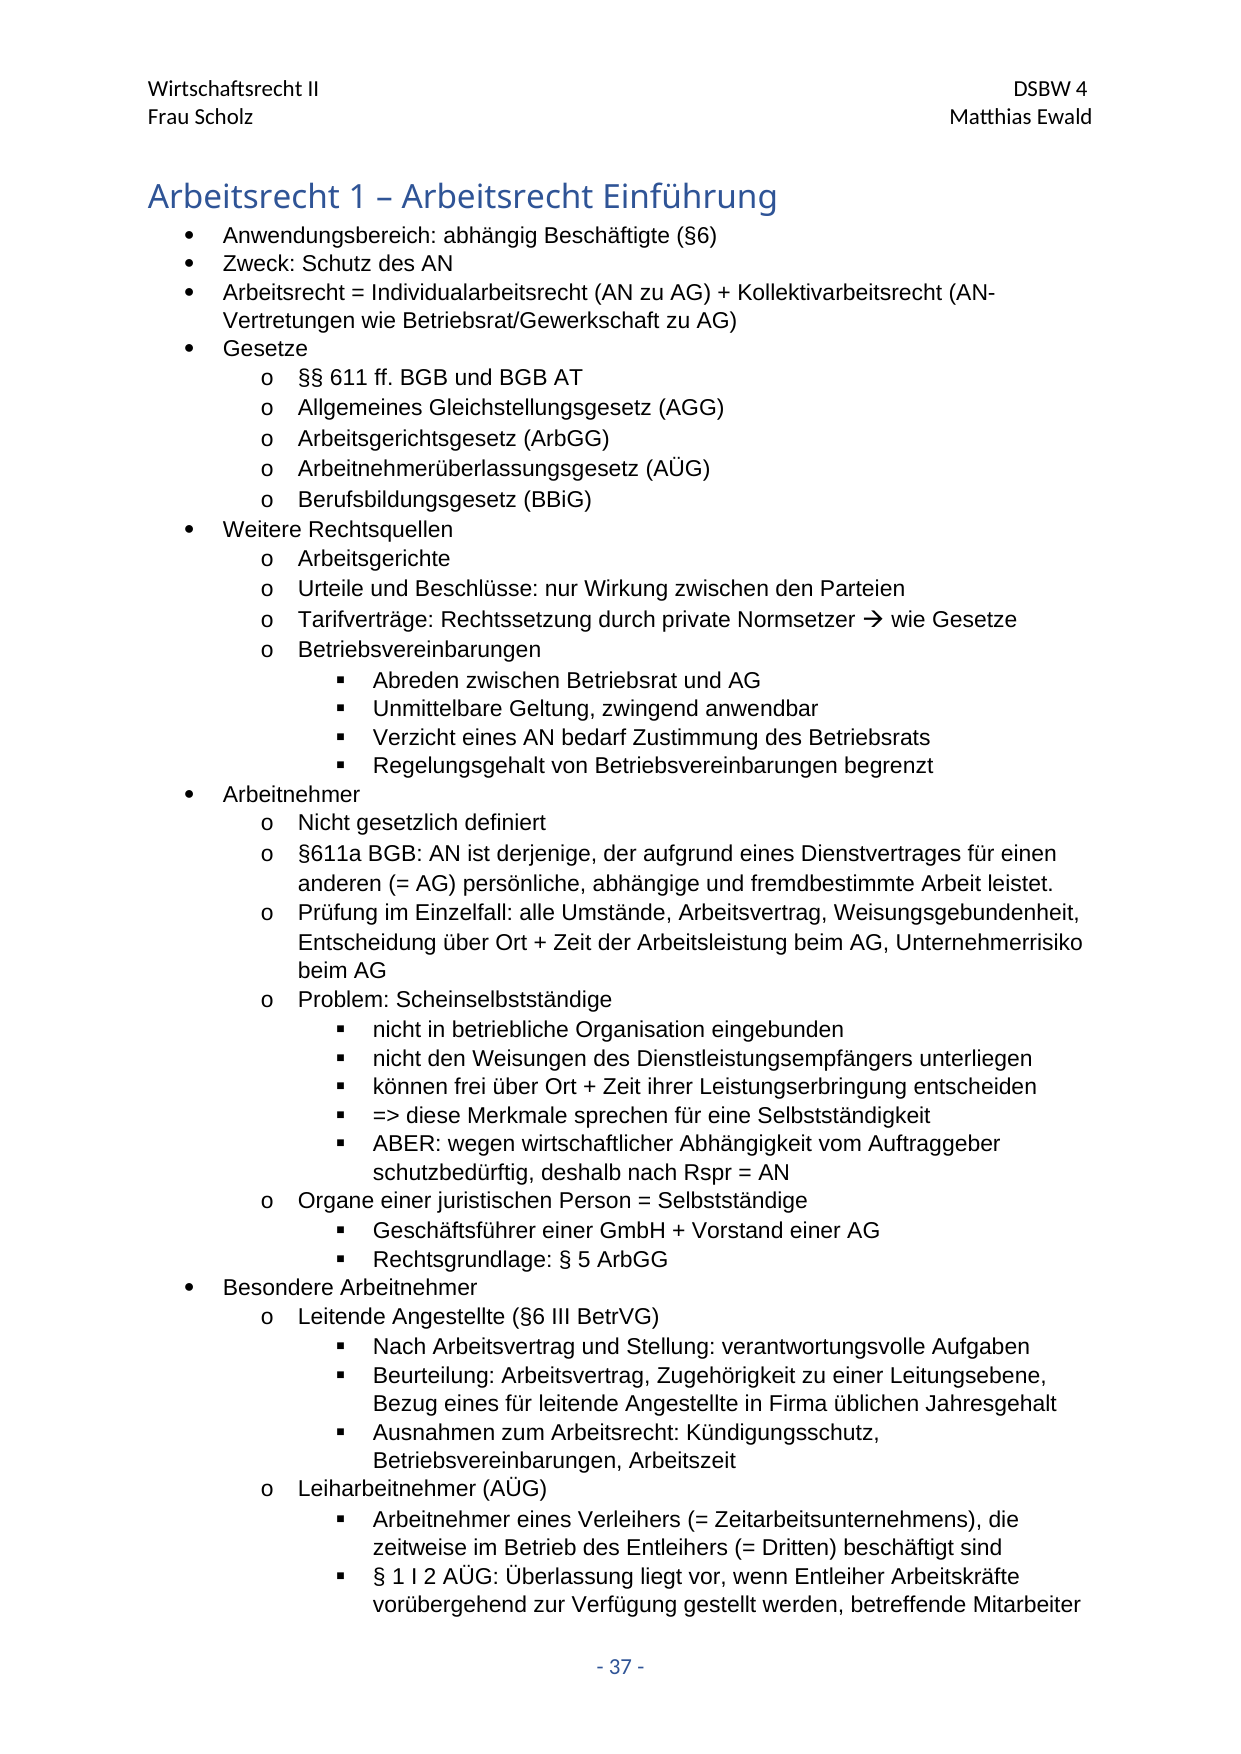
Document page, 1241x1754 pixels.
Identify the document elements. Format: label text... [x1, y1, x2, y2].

list ABER: wegen wirtschaftlicher Abhängigkeit vom Auftraggeber schutzbedürftig, deshalb nach Rspr = AN [335, 1130, 1093, 1185]
list Leitende Angestellte (§6 III BetrVG) [260, 1303, 1093, 1331]
list Problem: Scheinselbstständige [260, 986, 1093, 1014]
list Betriebsvereinbarungen [260, 636, 1093, 665]
list Geschäftsführer einer GmbH + Vorstand einer AG [335, 1217, 1093, 1244]
list Anwendungsbereich: abhängig Beschäftigte (§6) [185, 222, 1093, 248]
list Nicht gesetzlich definiert [260, 809, 1093, 837]
list Berufsbildungsgesetz (BBiG) [260, 486, 1093, 514]
list Organe einer juristischen Person = Selbstständige [260, 1187, 1093, 1215]
list §§ 611 ff. BGB und BGB AT [260, 364, 1093, 392]
list Prüfung im Einzelfall: alle Umstände, Arbeitsvertrag, Weisungsgebundenheit, Entscheidung über Ort + Zeit der Arbeitsleistung beim AG, Unternehmerrisiko beim AG [260, 898, 1093, 984]
list können frei über Ort + Zeit ihrer Leistungserbringung entscheiden [335, 1073, 1093, 1099]
list Arbeitnehmer [185, 781, 1093, 807]
list Arbeitsgerichtsgesetz (ArbGG) [260, 425, 1093, 453]
list Regelungsgehalt von Betriebsvereinbarungen begrenzt [335, 752, 1093, 778]
list Verzicht eines AN bedarf Zustimmung des Betriebsrats [335, 724, 1093, 750]
list Urteile und Beschlüsse: nur Wirkung zwischen den Parteien [260, 575, 1093, 604]
list Gesetze [185, 335, 1093, 362]
list Arbeitnehmerüberlassungsgesetz (AÜG) [260, 455, 1093, 484]
list Rechtsgrundlage: § 5 ArbGG [335, 1246, 1093, 1272]
list Beurteilung: Arbeitsvertrag, Zugehörigkeit zu einer Leitungsebene, Bezug eines für leitende Angestellte in Firma üblichen Jahresgehalt [335, 1362, 1093, 1416]
list Ausnahmen zum Arbeitsrecht: Kündigungsschutz, Betriebsvereinbarungen, Arbeitszeit [335, 1418, 1093, 1473]
subtitle Arbeitsrecht 1 – Arbeitsrecht Einführung [148, 173, 1093, 218]
list Tarifverträge: Rechtssetzung durch private Normsetzer wie Gesetze [260, 606, 1093, 634]
list nicht in betriebliche Organisation eingebunden [335, 1016, 1093, 1043]
list Nach Arbeitsvertrag und Stellung: verantwortungsvolle Aufgaben [335, 1333, 1093, 1359]
list §611a BGB: AN ist derjenige, der aufgrund eines Dienstvertrages für einen anderen (= AG) persönliche, abhängige und fremdbestimmte Arbeit leistet. [260, 839, 1093, 896]
list Arbeitnehmer eines Verleihers (= Zeitarbeitsunternehmens), die zeitweise im Betrieb des Entleihers (= Dritten) beschäftigt sind [335, 1506, 1093, 1561]
list Arbeitsrecht = Individualarbeitsrecht (AN zu AG) + Kollektivarbeitsrecht (AN-Vertretungen wie Betriebsrat/Gewerkschaft zu AG) [185, 278, 1093, 333]
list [335, 1563, 1093, 1618]
list Arbeitsgerichte [260, 545, 1093, 573]
list Besondere Arbeitnehmer [185, 1274, 1093, 1301]
list Zweck: Schutz des AN [185, 250, 1093, 276]
list Allgemeines Gleichstellungsgesetz (AGG) [260, 394, 1093, 423]
list => diese Merkmale sprechen für eine Selbstständigkeit [335, 1102, 1093, 1128]
list Weitere Rechtsquellen [185, 516, 1093, 543]
list Unmittelbare Geltung, zwingend anwendbar [335, 695, 1093, 722]
list Abreden zwischen Betriebsrat und AG [335, 667, 1093, 693]
list nicht den Weisungen des Dienstleistungsempfängers unterliegen [335, 1045, 1093, 1071]
list Leiharbeitnehmer (AÜG) [260, 1475, 1093, 1504]
